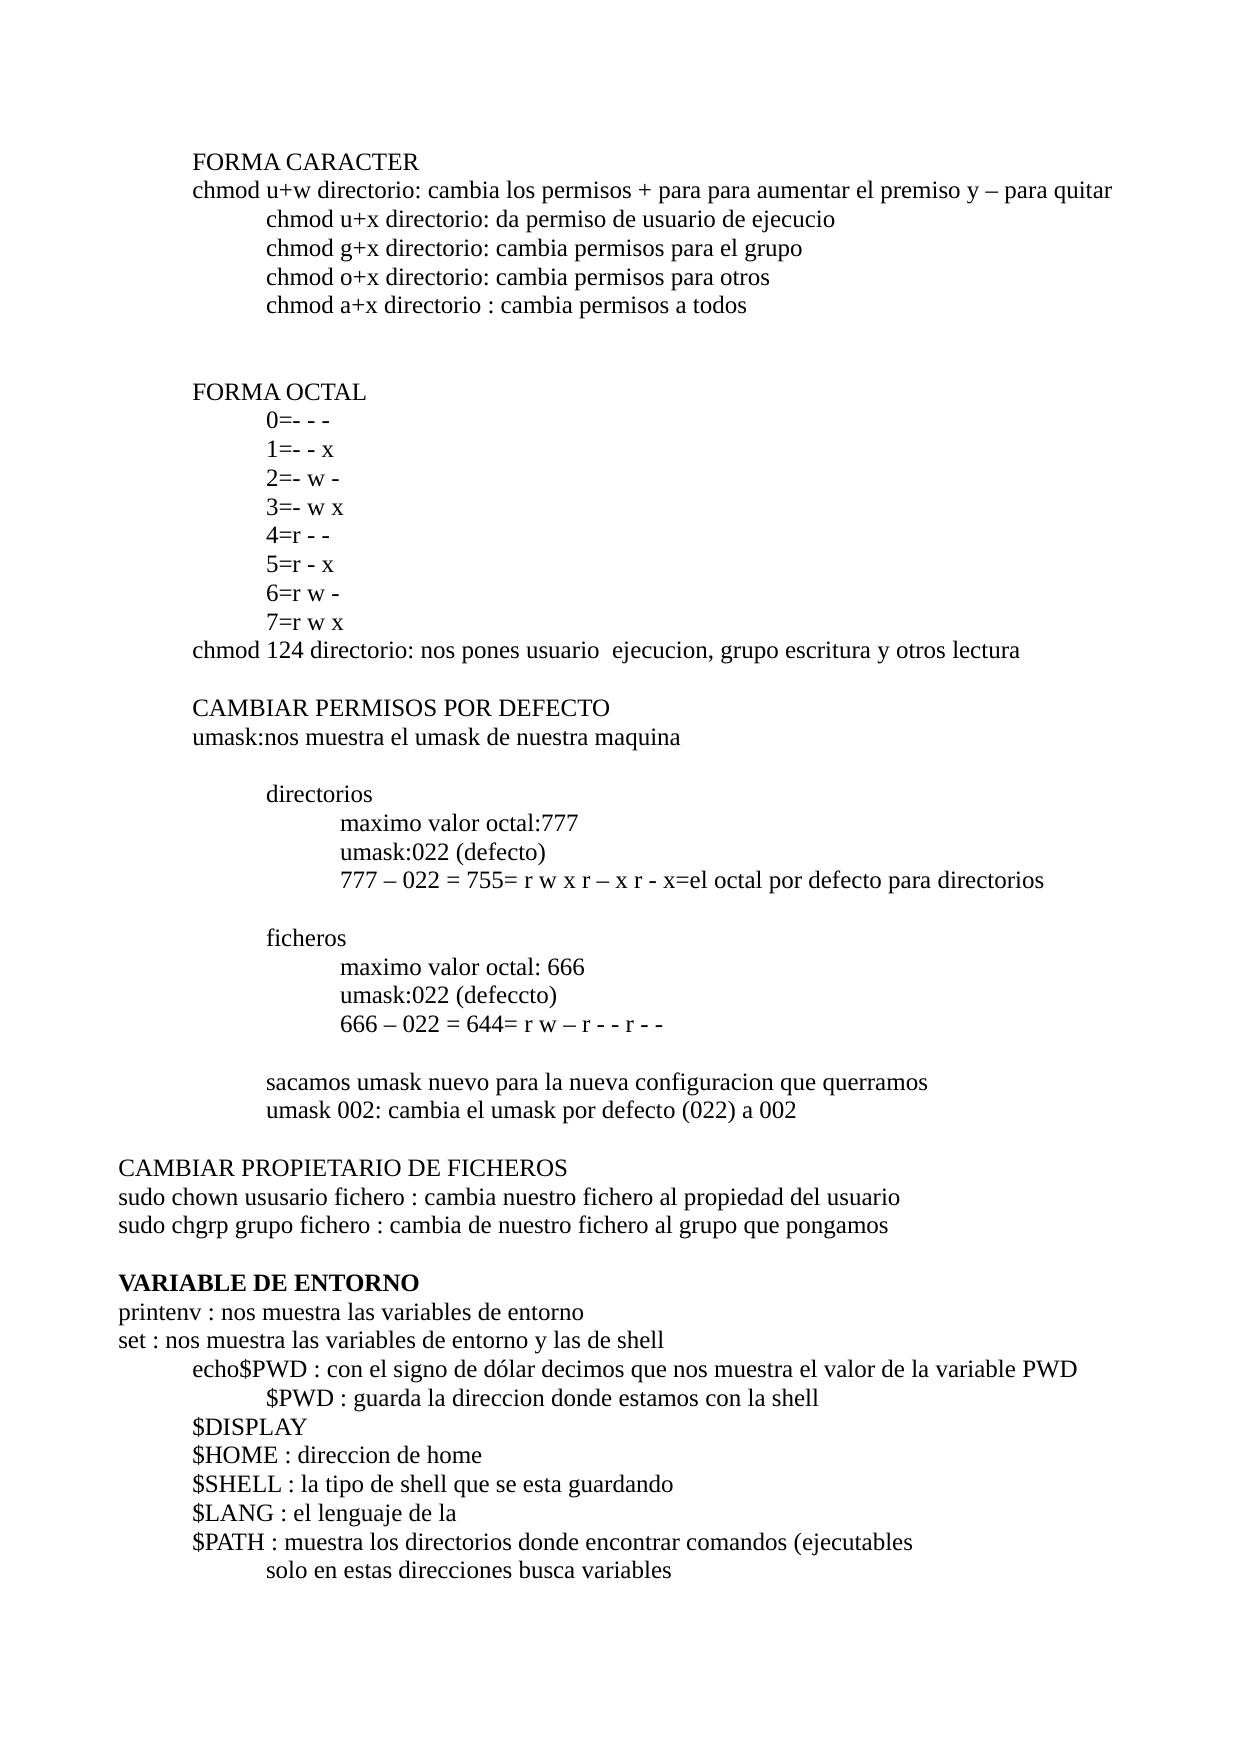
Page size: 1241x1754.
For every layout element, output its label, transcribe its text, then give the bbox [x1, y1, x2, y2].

text 7=r w x [118, 607, 1122, 636]
text 4=r - - [118, 521, 1122, 549]
text chmod 124 directorio: nos pones usuario ejecucion, grupo escritura y otros lectura [118, 636, 1122, 664]
text sudo chgrp grupo fichero : cambia de nuestro fichero al grupo que pongamos [118, 1211, 1122, 1239]
text $PATH : muestra los directorios donde encontrar comandos (ejecutables [118, 1527, 1122, 1556]
text chmod g+x directorio: cambia permisos para el grupo [118, 233, 1122, 262]
text umask:022 (defeccto) [118, 981, 1122, 1009]
text umask:nos muestra el umask de nuestra maquina [118, 722, 1122, 751]
text FORMA OCTAL [118, 377, 1122, 406]
text umask 002: cambia el umask por defecto (022) a 002 [118, 1096, 1122, 1124]
text 3=- w x [118, 492, 1122, 521]
text VARIABLE DE ENTORNO [118, 1268, 1122, 1297]
text FORMA CARACTER [118, 147, 1122, 176]
text CAMBIAR PERMISOS POR DEFECTO [118, 693, 1122, 722]
text sacamos umask nuevo para la nueva configuracion que querramos [118, 1067, 1122, 1096]
text $SHELL : la tipo de shell que se esta guardando [118, 1469, 1122, 1498]
text chmod a+x directorio : cambia permisos a todos [118, 291, 1122, 319]
text 666 – 022 = 644= r w – r - - r - - [118, 1009, 1122, 1038]
text 777 – 022 = 755= r w x r – x r - x=el octal por defecto para directorios [118, 866, 1122, 894]
text maximo valor octal: 666 [118, 952, 1122, 981]
text ficheros [118, 923, 1122, 952]
text 2=- w - [118, 463, 1122, 492]
text CAMBIAR PROPIETARIO DE FICHEROS [118, 1153, 1122, 1182]
text solo en estas direcciones busca variables [118, 1556, 1122, 1584]
text maximo valor octal:777 [118, 808, 1122, 837]
text 6=r w - [118, 578, 1122, 607]
text echo$PWD : con el signo de dólar decimos que nos muestra el valor de la variable PWD [118, 1354, 1122, 1383]
text printenv : nos muestra las variables de entorno [118, 1297, 1122, 1326]
text $LANG : el lenguaje de la [118, 1498, 1122, 1527]
text set : nos muestra las variables de entorno y las de shell [118, 1326, 1122, 1354]
text sudo chown ususario fichero : cambia nuestro fichero al propiedad del usuario [118, 1182, 1122, 1211]
text $DISPLAY [118, 1412, 1122, 1441]
text chmod o+x directorio: cambia permisos para otros [118, 262, 1122, 291]
text chmod u+x directorio: da permiso de usuario de ejecucio [118, 204, 1122, 233]
text $PWD : guarda la direccion donde estamos con la shell [118, 1383, 1122, 1412]
text 0=- - - [118, 406, 1122, 434]
text 5=r - x [118, 549, 1122, 578]
text umask:022 (defecto) [118, 837, 1122, 866]
text $HOME : direccion de home [118, 1441, 1122, 1469]
text 1=- - x [118, 434, 1122, 463]
text directorios [118, 779, 1122, 808]
text chmod u+w directorio: cambia los permisos + para para aumentar el premiso y – para quitar [118, 176, 1122, 204]
